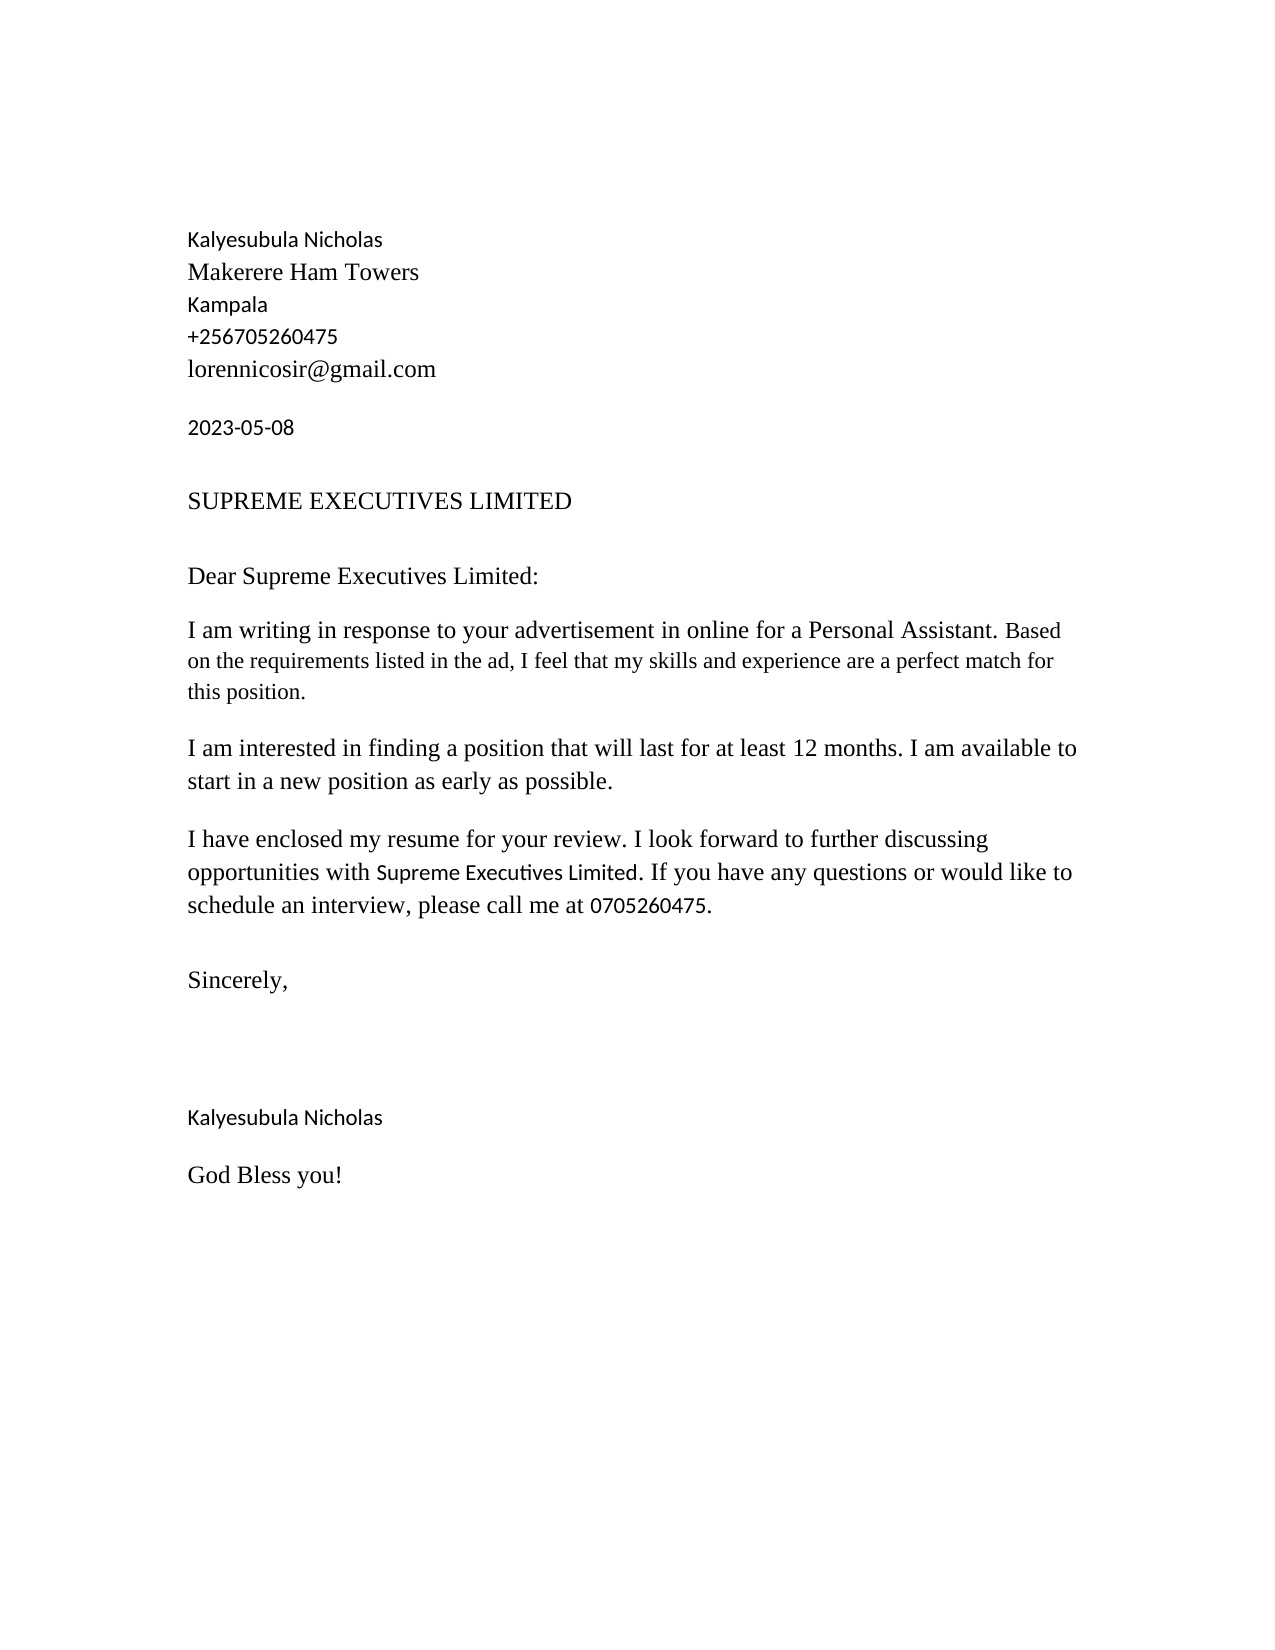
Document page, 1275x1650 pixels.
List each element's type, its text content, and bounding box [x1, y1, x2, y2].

text 12 possible. [187, 733, 1087, 795]
text SUPREME EXECUTIVES LIMITED [187, 486, 1087, 515]
text Makerere Ham Towers [187, 257, 1087, 286]
text lorennicosir@gmail.com [187, 354, 1087, 383]
text online for a Personal Assistant. [187, 615, 1087, 704]
text Dear Supreme Executives Limited: [187, 561, 1087, 590]
text God Bless you! [187, 1160, 1087, 1188]
text . . [187, 824, 1087, 919]
text , [187, 965, 1087, 994]
